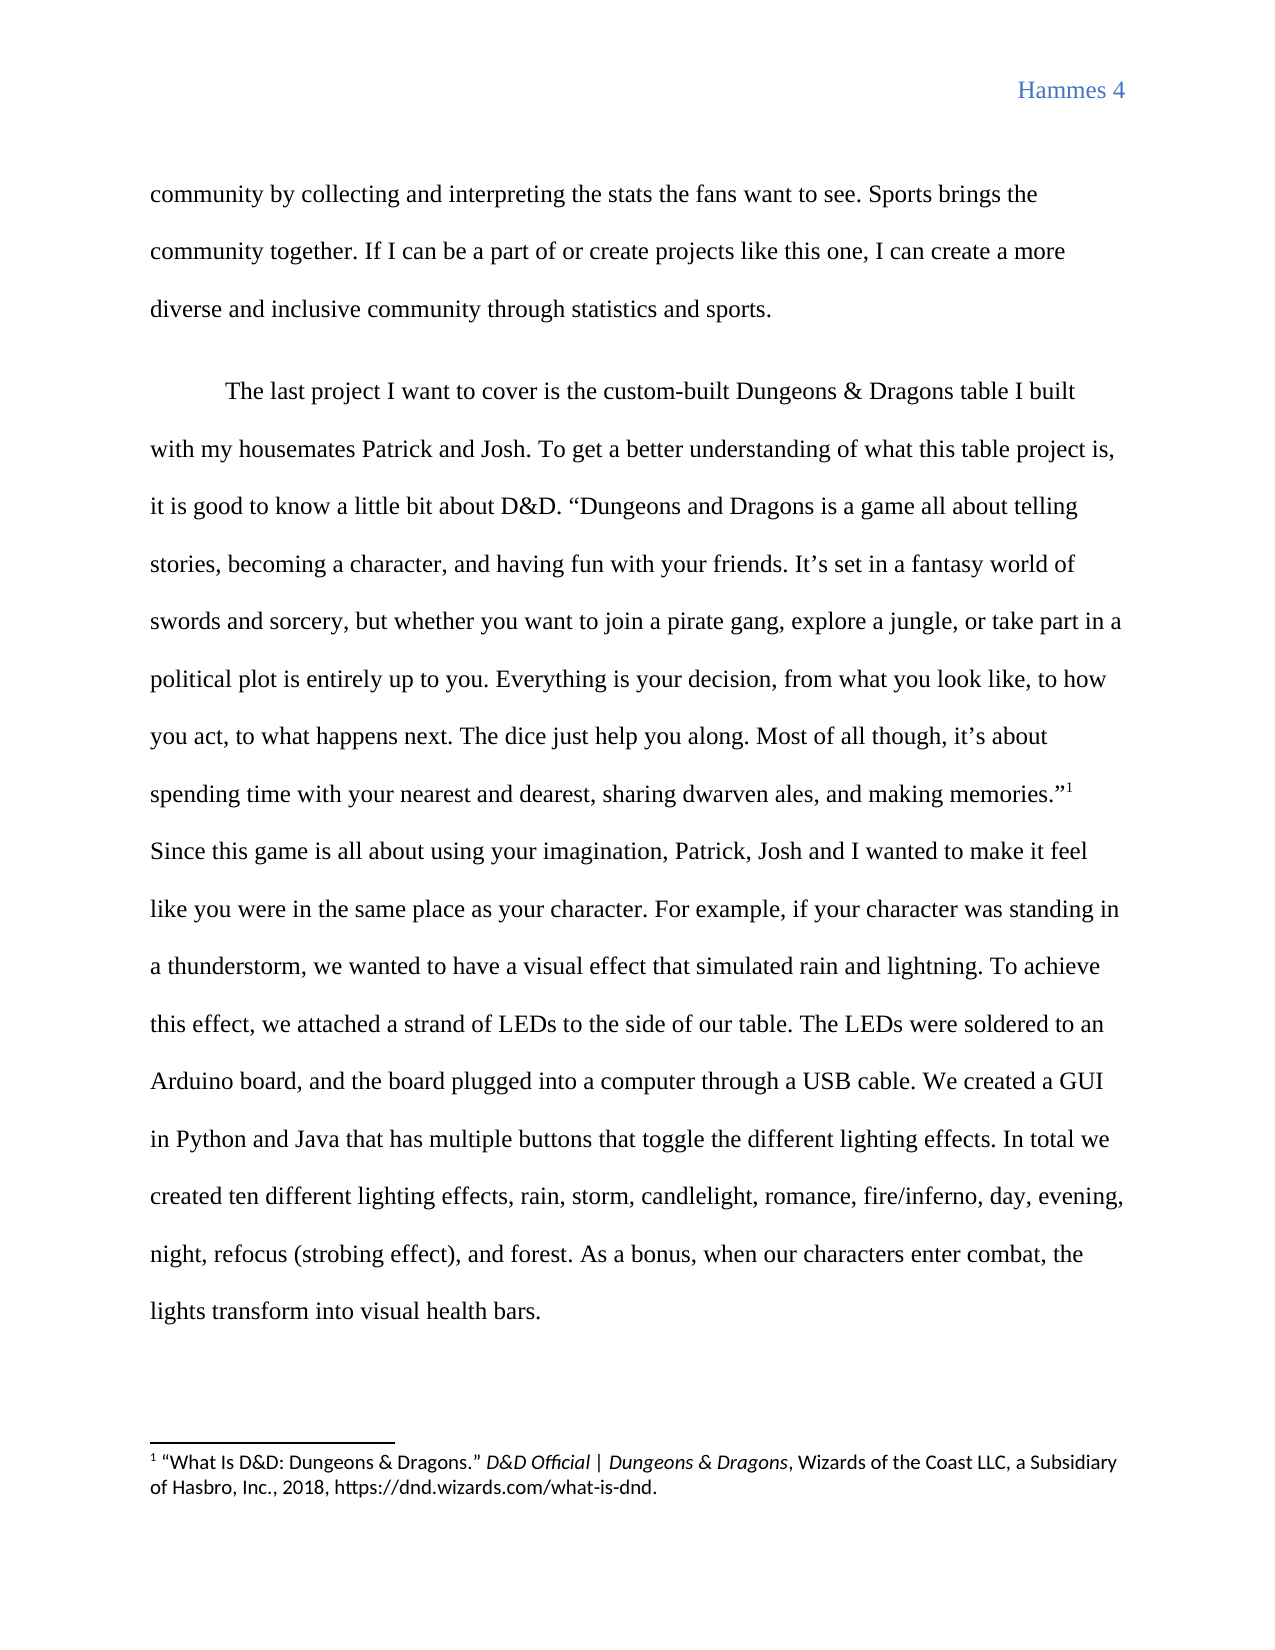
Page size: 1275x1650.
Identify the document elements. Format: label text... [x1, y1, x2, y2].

text The last project I want to cover is the custom-built Dungeons & Dragons table I built with my housemates Patrick and Josh. To get a better understanding of what this table project is, it is good to know a little bit about D&D. “Dungeons and Dragons is a game all about telling stories, becoming a character, and having fun with your friends. It’s set in a fantasy world of swords and sorcery, but whether you want to join a pirate gang, explore a jungle, or take part in a political plot is entirely up to you. Everything is your decision, from what you look like, to how you act, to what happens next. The dice just help you along. Most of all though, it’s about spending time with your nearest and dearest, sharing dwarven ales, and making memories.” Since this game is all about using your imagination, Patrick, Josh and I wanted to make it feel like you were in the same place as your character. For example, if your character was standing in a thunderstorm, we wanted to have a visual effect that simulated rain and lightning. To achieve this effect, we attached a strand of LEDs to the side of our table. The LEDs were soldered to an Arduino board, and the board plugged into a computer through a USB cable. We created a GUI in Python and Java that has multiple buttons that toggle the different lighting effects. In total we created ten different lighting effects, rain, storm, candlelight, romance, fire/inferno, day, evening, night, refocus (strobing effect), and forest. As a bonus, when our characters enter combat, the lights transform into visual health bars. [150, 376, 1125, 1325]
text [150, 179, 1125, 322]
